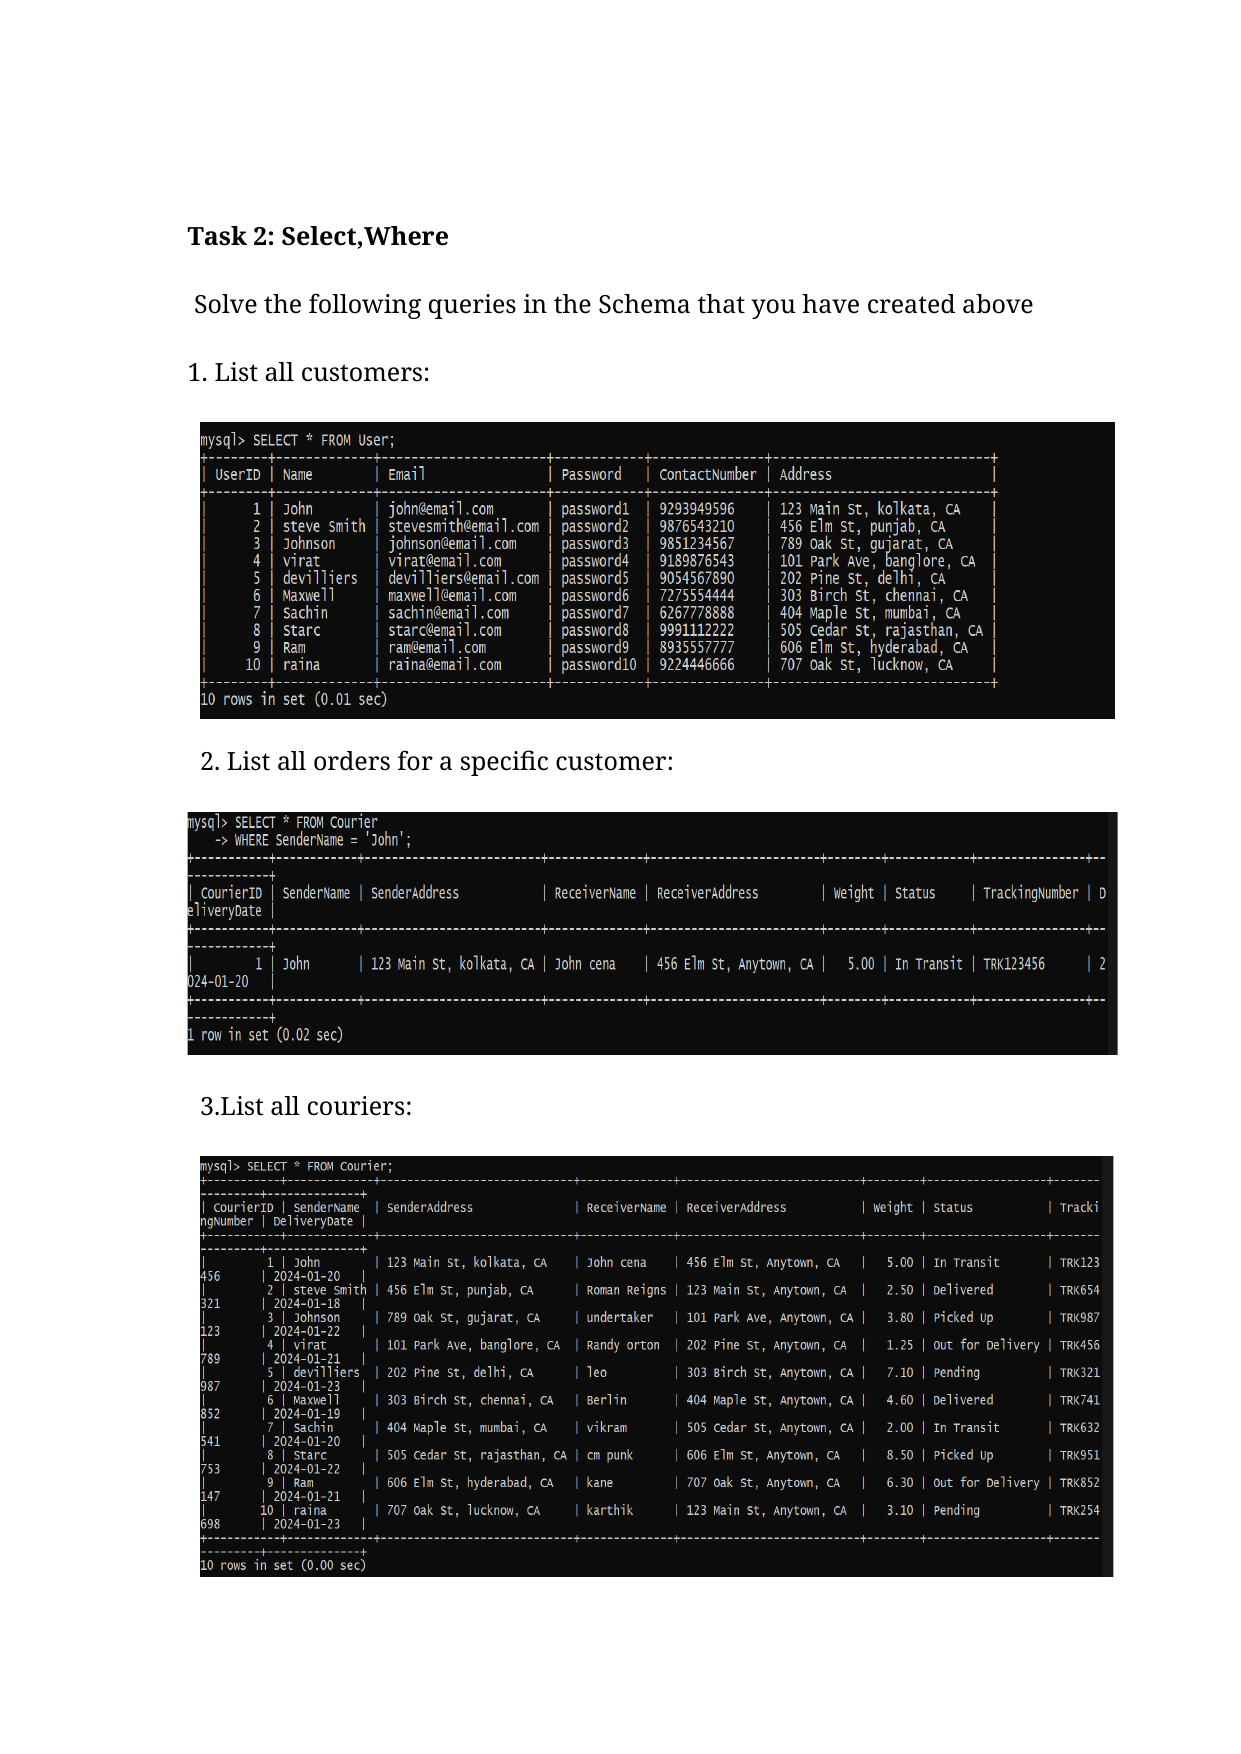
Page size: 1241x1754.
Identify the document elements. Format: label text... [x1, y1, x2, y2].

list 2. List all orders for a specific customer: [200, 744, 1053, 778]
picture [200, 422, 1115, 719]
text Solve the following queries in the Schema that you have created above [187, 286, 1053, 320]
list 3.List all couriers: [200, 1089, 1053, 1123]
picture [200, 1156, 1114, 1577]
list List all customers: [187, 354, 1053, 388]
text Task 2: Select,Where [187, 218, 1053, 252]
picture [187, 812, 1118, 1055]
